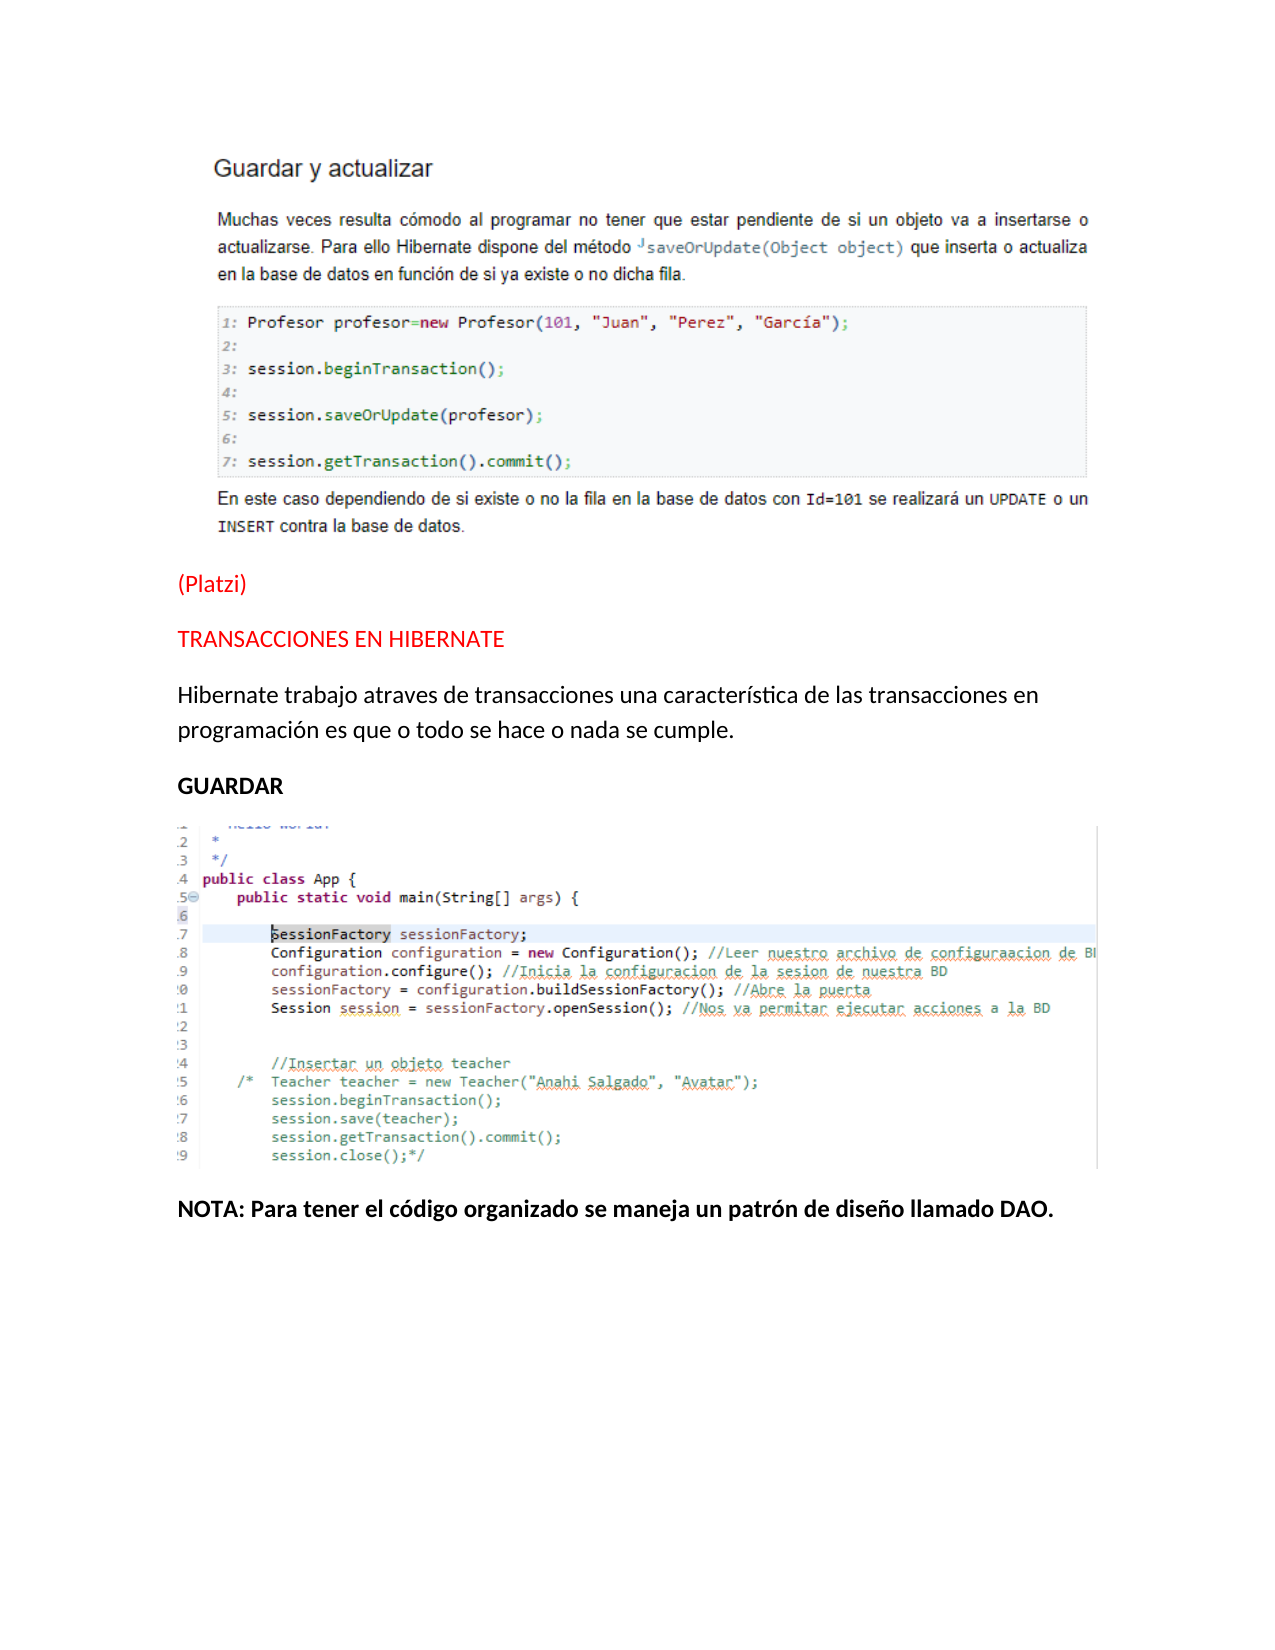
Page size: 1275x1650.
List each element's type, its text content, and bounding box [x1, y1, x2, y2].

text GUARDAR [177, 770, 1098, 801]
text (Platzi) [177, 568, 1098, 598]
text Hibernate trabajo atraves de transacciones una característica de las transacciones en programación es que o todo se hace o nada se cumple. [177, 679, 1098, 745]
text NOTA: Para tener el código organizado se maneja un patrón de diseño llamado DAO. [177, 1193, 1098, 1224]
picture [177, 826, 1098, 1169]
text TRANSACCIONES EN HIBERNATE [177, 623, 1098, 654]
picture [177, 147, 1098, 543]
